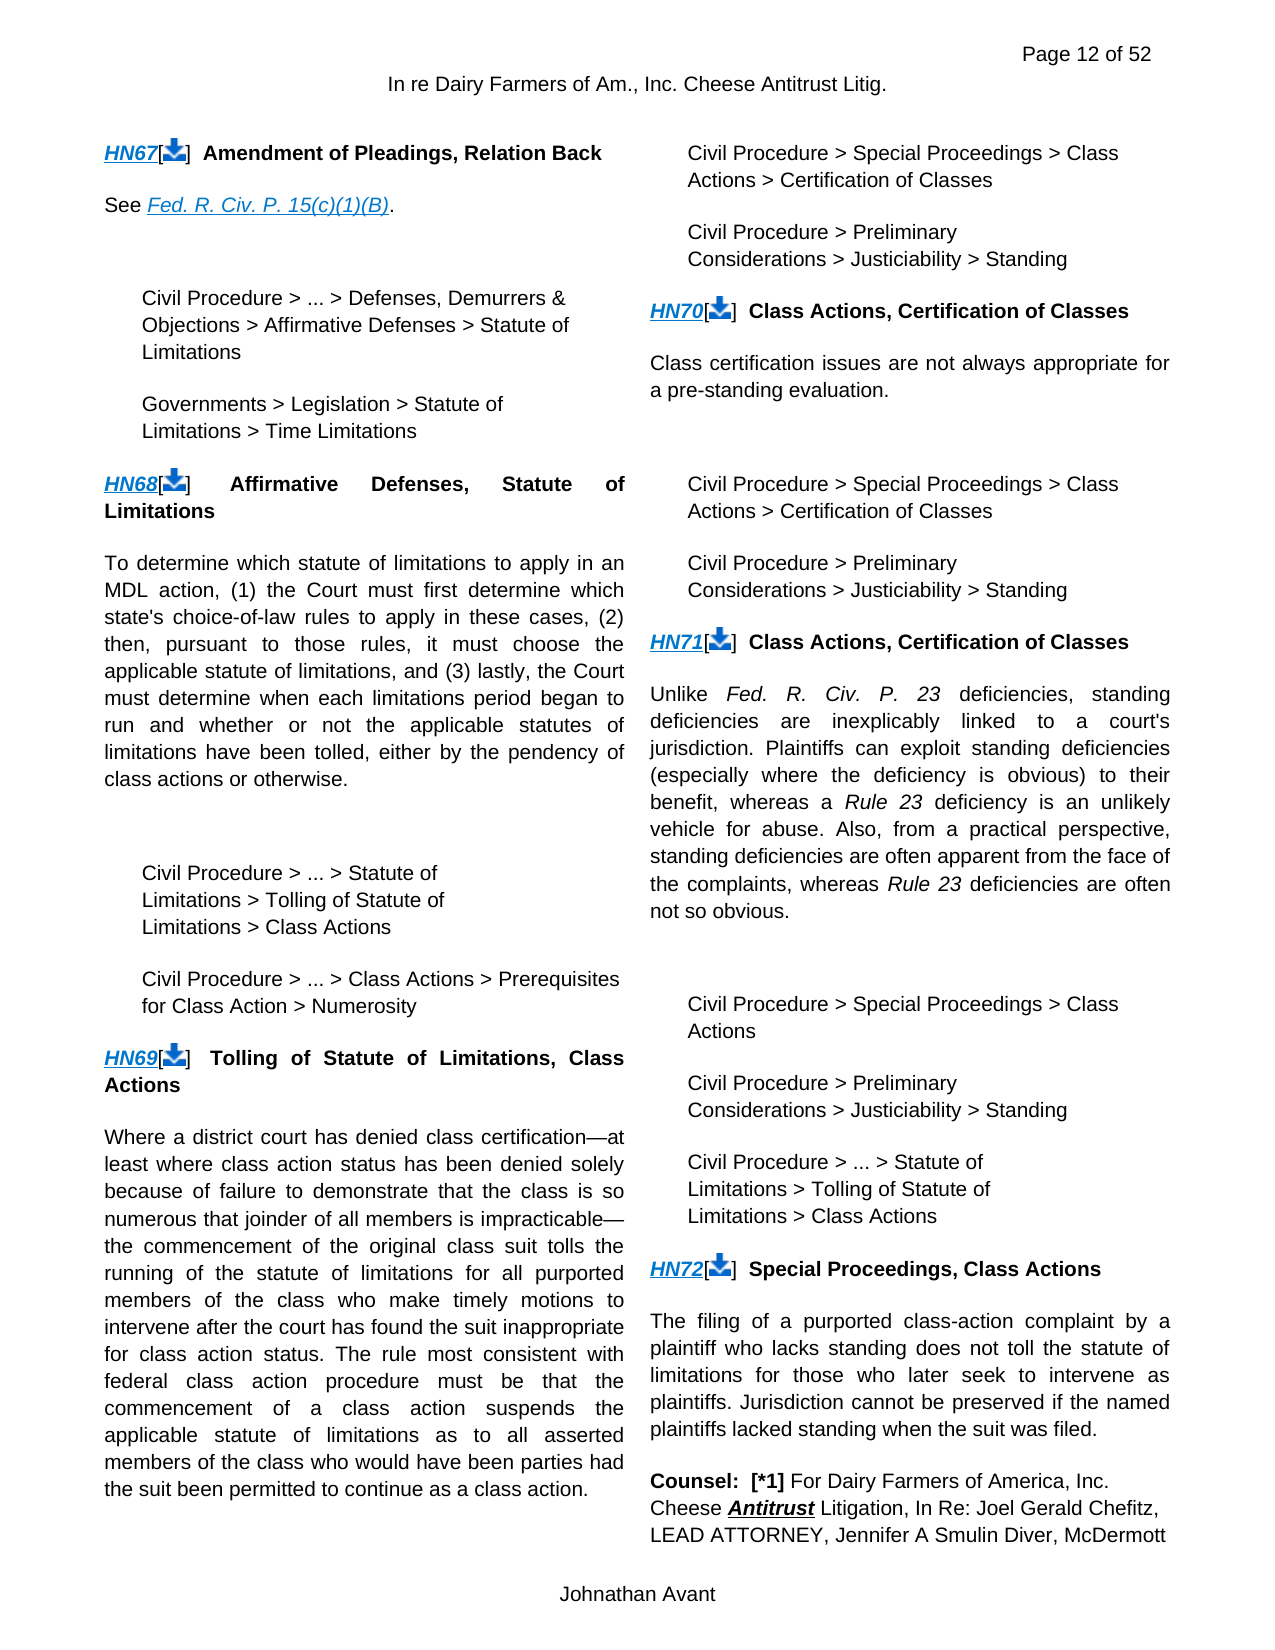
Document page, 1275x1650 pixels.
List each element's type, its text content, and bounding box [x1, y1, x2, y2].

picture [709, 627, 731, 650]
picture [709, 296, 731, 319]
text HN71[] Class Actions, Certification of Classes [650, 627, 1171, 654]
text HN69[] Tolling of Statute of Limitations, Class Actions [104, 1043, 625, 1097]
text To determine which statute of limitations to apply in an MDL action, (1) the Court must first determine which state's choice-of-law rules to apply in these cases, (2) then, pursuant to those rules, it must choose the applicable statute of limitations, and (3) lastly, the Court must determine when each limitations period began to run and whether or not the applicable statutes of limitations have been tolled, either by the pendency of class actions or otherwise. [104, 547, 625, 791]
text Civil Procedure > Preliminary Considerations > Justiciability > Standing [687, 1068, 1171, 1122]
text Civil Procedure > Preliminary Considerations > Justiciability > Standing [687, 547, 1171, 602]
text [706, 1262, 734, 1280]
text Civil Procedure > ... > Defenses, Demurrers & Objections > Affirmative Defenses > Statute of Limitations [142, 283, 625, 364]
picture [709, 1253, 731, 1276]
text HN72[] Special Proceedings, Class Actions [731, 1253, 1171, 1280]
picture [163, 138, 186, 161]
text Governments > Legislation > Statute of Limitations > Time Limitations [142, 389, 625, 443]
text Where a district court has denied class certification—at least where class action status has been denied solely because of failure to demonstrate that the class is so numerous that joinder of all members is impracticable—the commencement of the original class suit tolls the running of the statute of limitations for all purported members of the class who make timely motions to intervene after the court has found the suit inappropriate for class action status. The rule most consistent with federal class action procedure must be that the commencement of a class action suspends the applicable statute of limitations as to all asserted members of the class who would have been parties had the suit been permitted to continue as a class action. [104, 1122, 625, 1501]
text Unlike Fed. R. Civ. P. 23 deficiencies, standing deficiencies are inexplicably linked to a court's jurisdiction. Plaintiffs can exploit standing deficiencies (especially where the deficiency is obvious) to their benefit, whereas a Rule 23 deficiency is an unlikely vehicle for abuse. Also, from a practical perspective, standing deficiencies are often apparent from the face of the complaints, whereas Rule 23 deficiencies are often not so obvious. [650, 679, 1171, 922]
text Civil Procedure > ... > Class Actions > Prerequisites for Class Action > Numerosity [142, 964, 625, 1018]
text Civil Procedure > Special Proceedings > Class Actions > Certification of Classes [687, 468, 1171, 522]
text Civil Procedure > Preliminary Considerations > Justiciability > Standing [687, 217, 1171, 271]
picture [163, 468, 186, 491]
text HN70[] Class Actions, Certification of Classes [650, 296, 1171, 323]
text The filing of a purported class-action complaint by a plaintiff who lacks standing does not toll the statute of limitations for those who later seek to intervene as plaintiffs. Jurisdiction cannot be preserved if the named plaintiffs lacked standing when the suit was filed. [650, 1305, 1171, 1441]
text HN67[] Amendment of Pleadings, Relation Back [104, 137, 625, 164]
text Class certification issues are not always appropriate for a pre-standing evaluation. [650, 348, 1171, 402]
text Civil Procedure > ... > Statute of Limitations > Tolling of Statute of Limitations > Class Actions [142, 857, 625, 939]
text Civil Procedure > ... > Statute of Limitations > Tolling of Statute of Limitations > Class Actions [687, 1147, 1171, 1228]
text Civil Procedure > Special Proceedings > Class Actions > Certification of Classes [687, 137, 1171, 192]
text Civil Procedure > Special Proceedings > Class Actions [687, 989, 1171, 1043]
picture [163, 1043, 186, 1066]
text HN68[] Affirmative Defenses, Statute of Limitations [104, 468, 625, 522]
text See Fed. R. Civ. P. 15(c)(1)(B). [104, 189, 625, 217]
